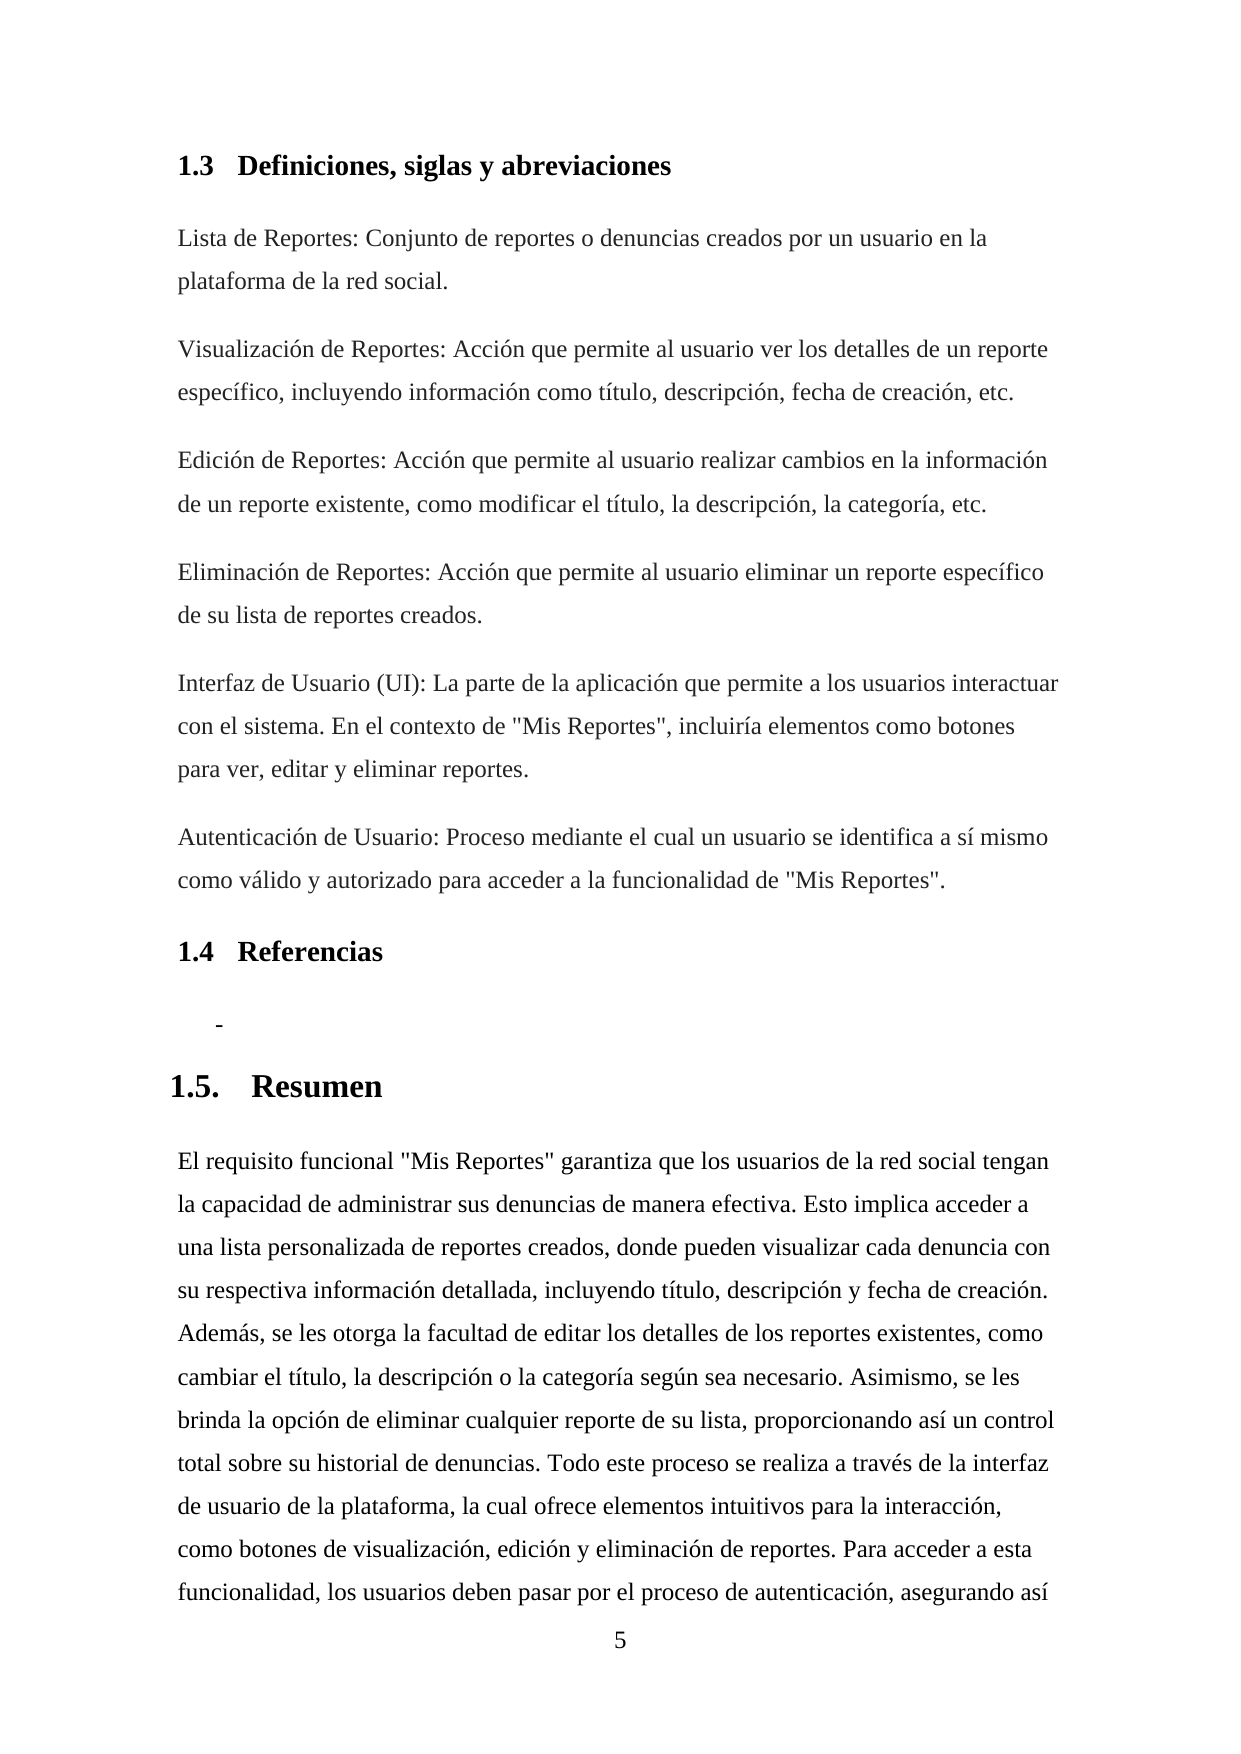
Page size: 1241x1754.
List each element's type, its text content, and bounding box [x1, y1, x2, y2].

subtitle Autenticación de Usuario: Proceso mediante el cual un usuario se identifica a sí mismo como válido y autorizado para acceder a la funcionalidad de "Mis Reportes". [177, 822, 1063, 894]
subtitle Referencias [177, 934, 1063, 967]
subtitle Lista de Reportes: Conjunto de reportes o denuncias creados por un usuario en la plataforma de la red social. [177, 223, 1063, 295]
list Resumen [169, 1066, 1063, 1133]
subtitle Eliminación de Reportes: Acción que permite al usuario eliminar un reporte específico de su lista de reportes creados. [177, 557, 1063, 629]
subtitle Definiciones, siglas y abreviaciones [177, 148, 1063, 181]
subtitle Visualización de Reportes: Acción que permite al usuario ver los detalles de un reporte específico, incluyendo información como título, descripción, fecha de creación, etc. [177, 334, 1063, 406]
subtitle Edición de Reportes: Acción que permite al usuario realizar cambios en la información de un reporte existente, como modificar el título, la descripción, la categoría, etc. [177, 446, 1063, 517]
subtitle Interfaz de Usuario (UI): La parte de la aplicación que permite a los usuarios interactuar con el sistema. En el contexto de "Mis Reportes", incluiría elementos como botones para ver, editar y eliminar reportes. [177, 668, 1063, 783]
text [177, 1146, 1063, 1606]
